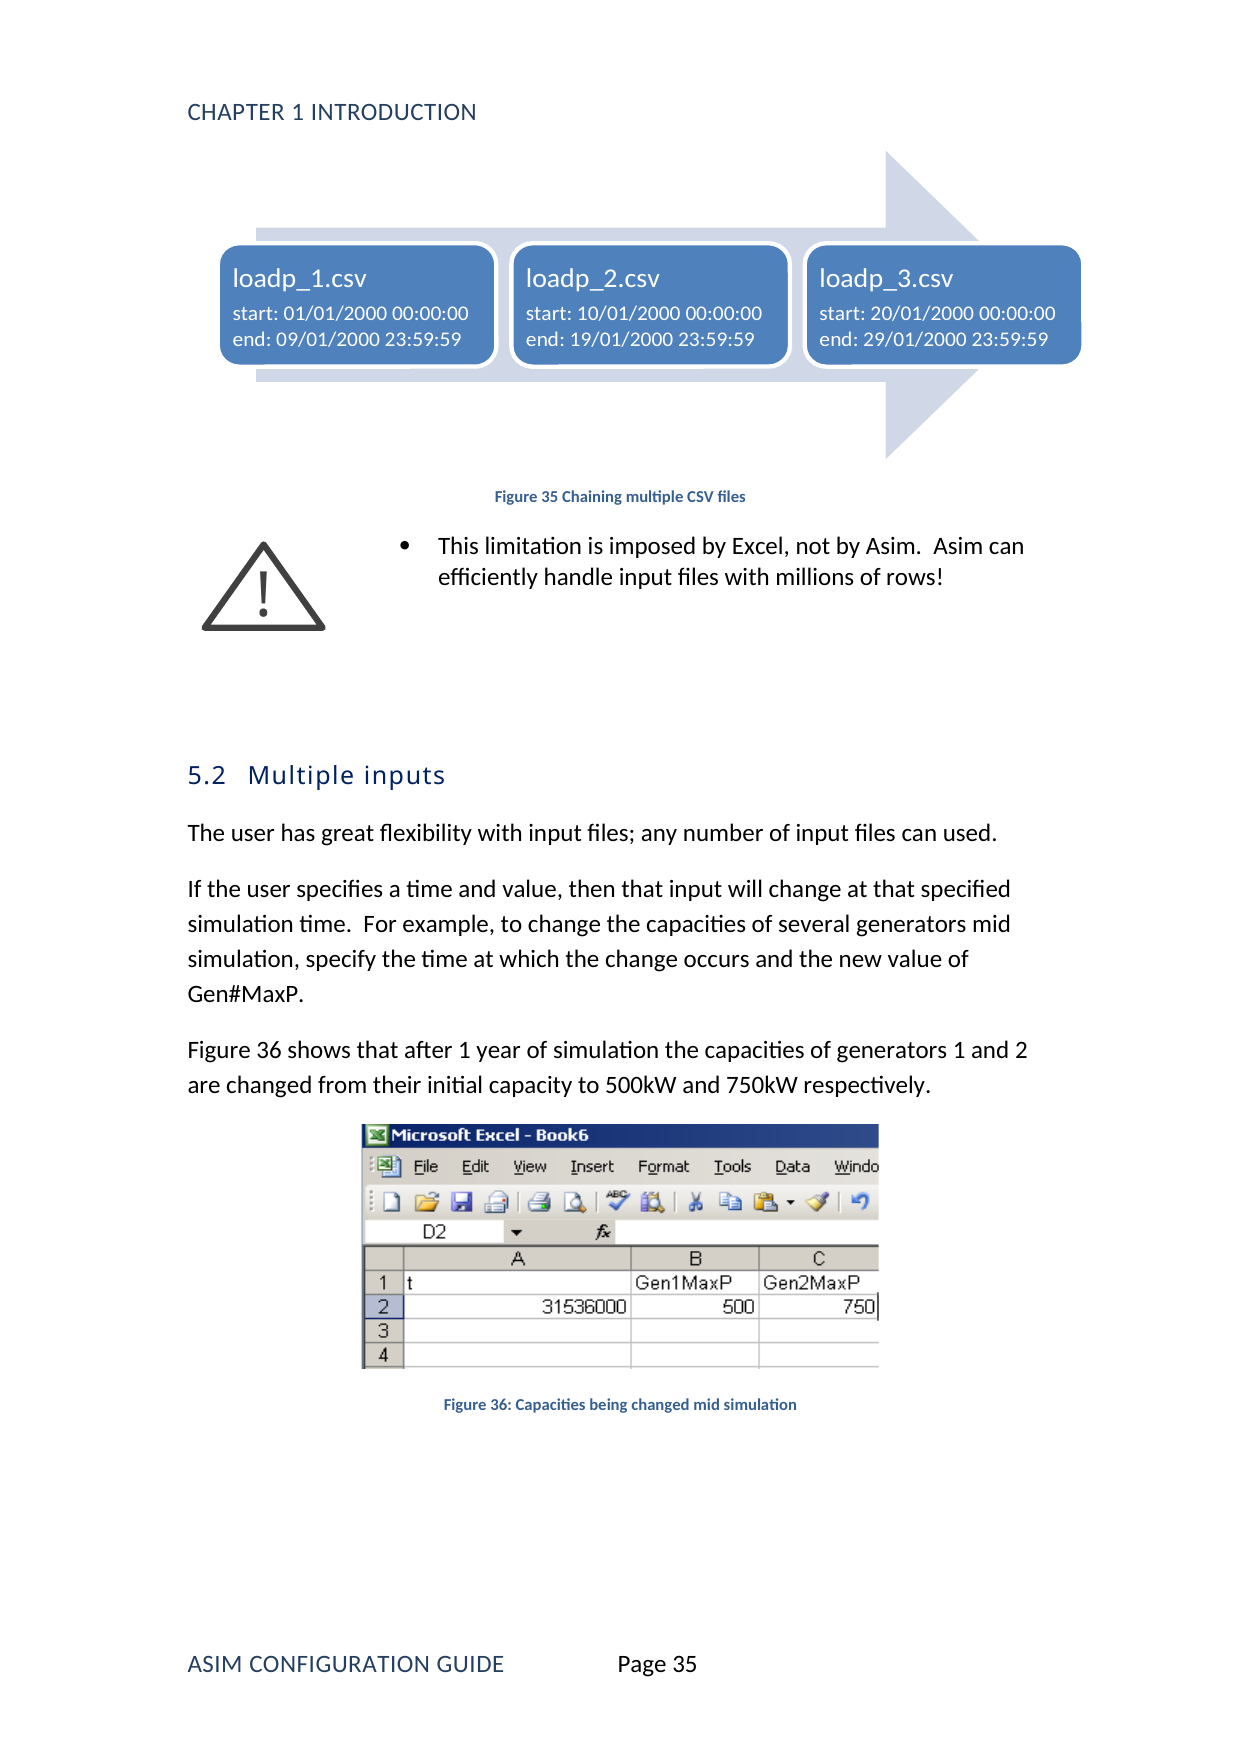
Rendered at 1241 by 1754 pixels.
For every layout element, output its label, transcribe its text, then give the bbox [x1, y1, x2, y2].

text The user has great flexibility with input files; any number of input files can used. [187, 817, 1053, 848]
picture [361, 1124, 879, 1369]
table_header [187, 530, 345, 681]
text If the user specifies a time and value, then that input will change at that specified simulation time. For example, to change the capacities of several generators mid simulation, specify the time at which the change occurs and the new value of Gen#MaxP. [187, 873, 1053, 1009]
text Figure 36 shows that after 1 year of simulation the capacities of generators 1 and 2 are changed from their initial capacity to 500kW and 750kW respectively. [187, 1034, 1053, 1099]
table_header This limitation is imposed by Excel, not by Asim. Asim can efficiently handle input files with millions of rows! [345, 530, 1052, 681]
subtitle Multiple inputs [187, 757, 1053, 791]
